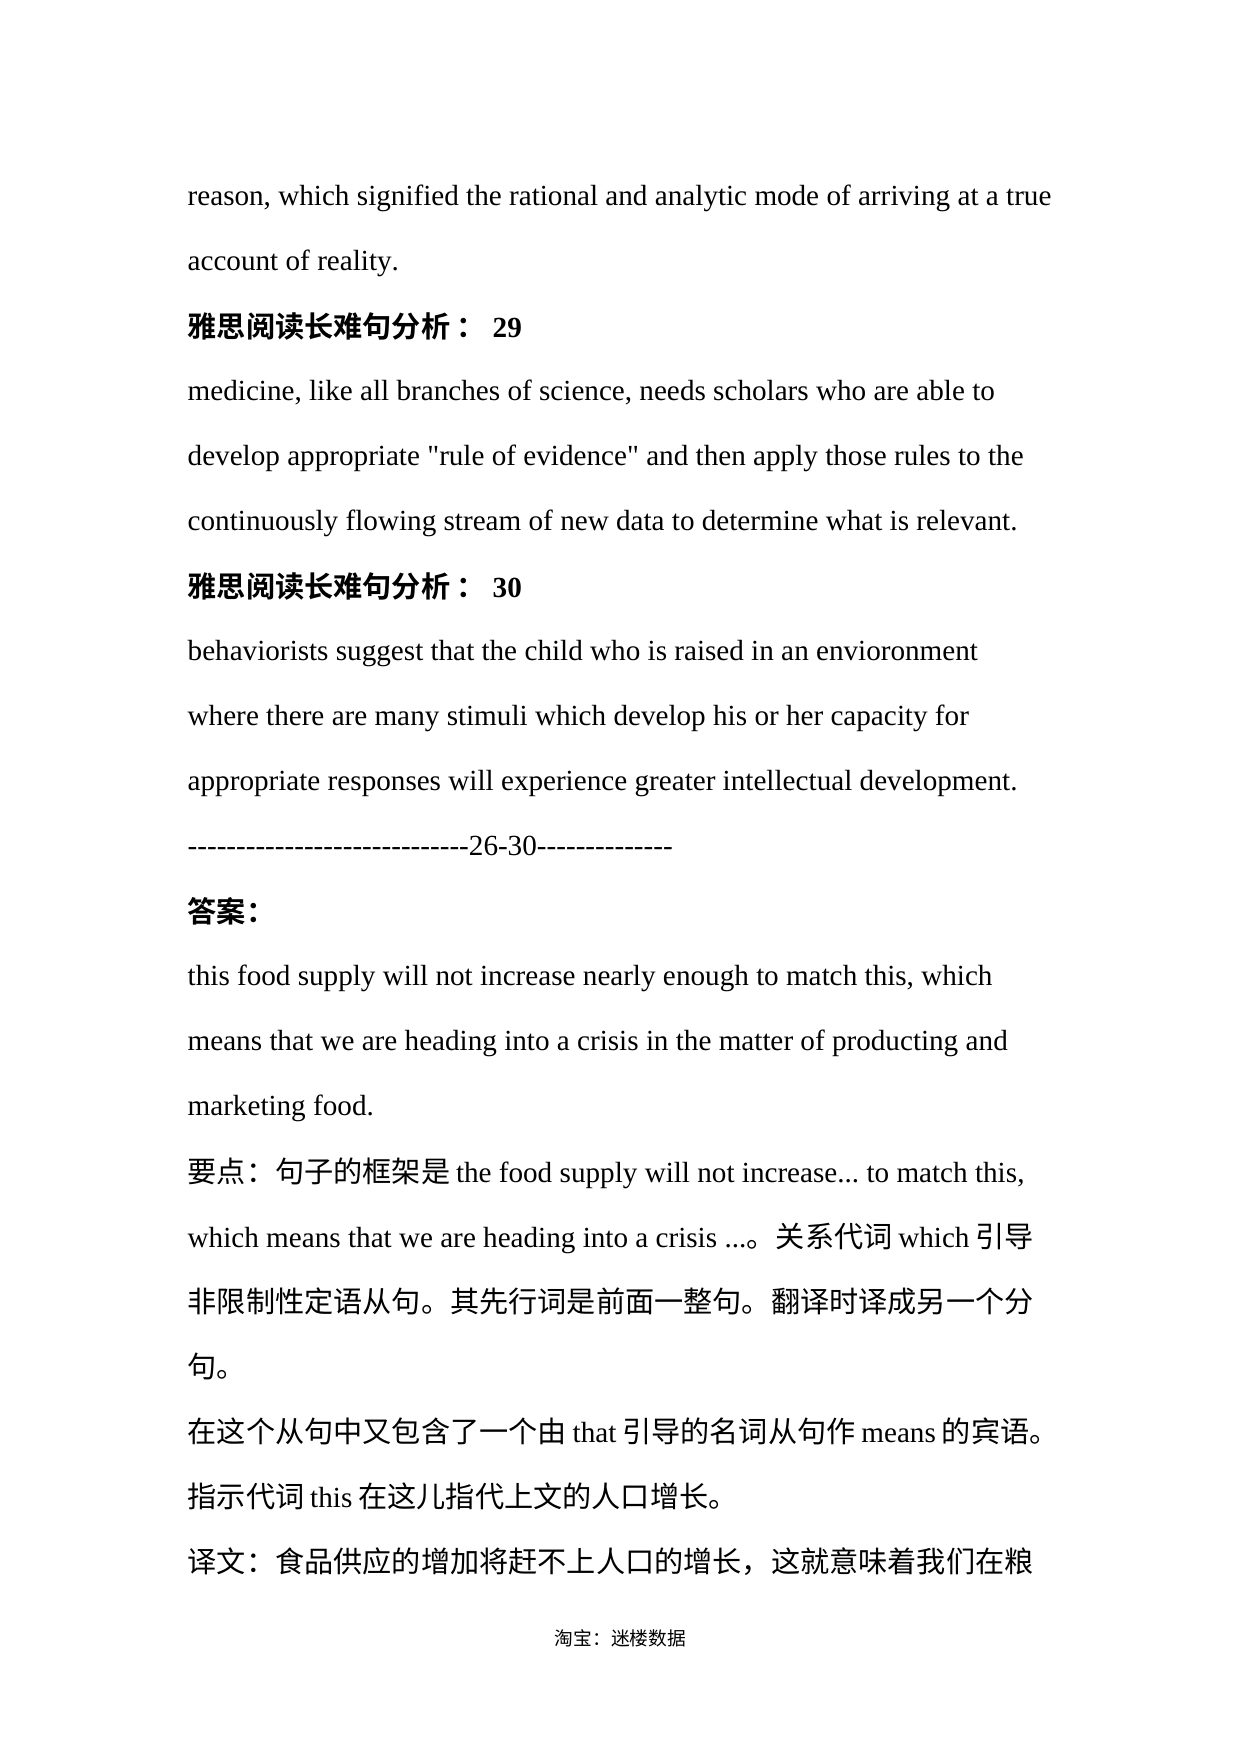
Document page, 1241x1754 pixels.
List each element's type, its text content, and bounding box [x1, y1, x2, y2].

text 答案： [187, 877, 1053, 942]
text 雅思阅读长难句分析 ： 30 [187, 552, 1053, 617]
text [187, 162, 1053, 292]
text this food supply will not increase nearly enough to match this, which means that we are heading into a crisis in the matter of producting and marketing food. [187, 942, 1053, 1137]
text medicine, like all branches of science, needs scholars who are able to develop appropriate "rule of evidence" and then apply those rules to the continuously flowing stream of new data to determine what is relevant. [187, 357, 1053, 552]
text 在这个从句中又包含了一个由that引导的名词从句作means的宾语。指示代词this在这儿指代上文的人口增长。 [187, 1397, 1053, 1527]
text 雅思阅读长难句分析 ： 29 [187, 292, 1053, 357]
text behaviorists suggest that the child who is raised in an envioronment where there are many stimuli which develop his or her capacity for appropriate responses will experience greater intellectual development. [187, 617, 1053, 812]
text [187, 1527, 1053, 1592]
text -----------------------------26-30-------------- [187, 812, 1053, 877]
text 要点：句子的框架是the food supply will not increase... to match this, which means that we are heading into a crisis ...。关系代词which引导非限制性定语从句。其先行词是前面一整句。翻译时译成另一个分句。 [187, 1137, 1053, 1397]
